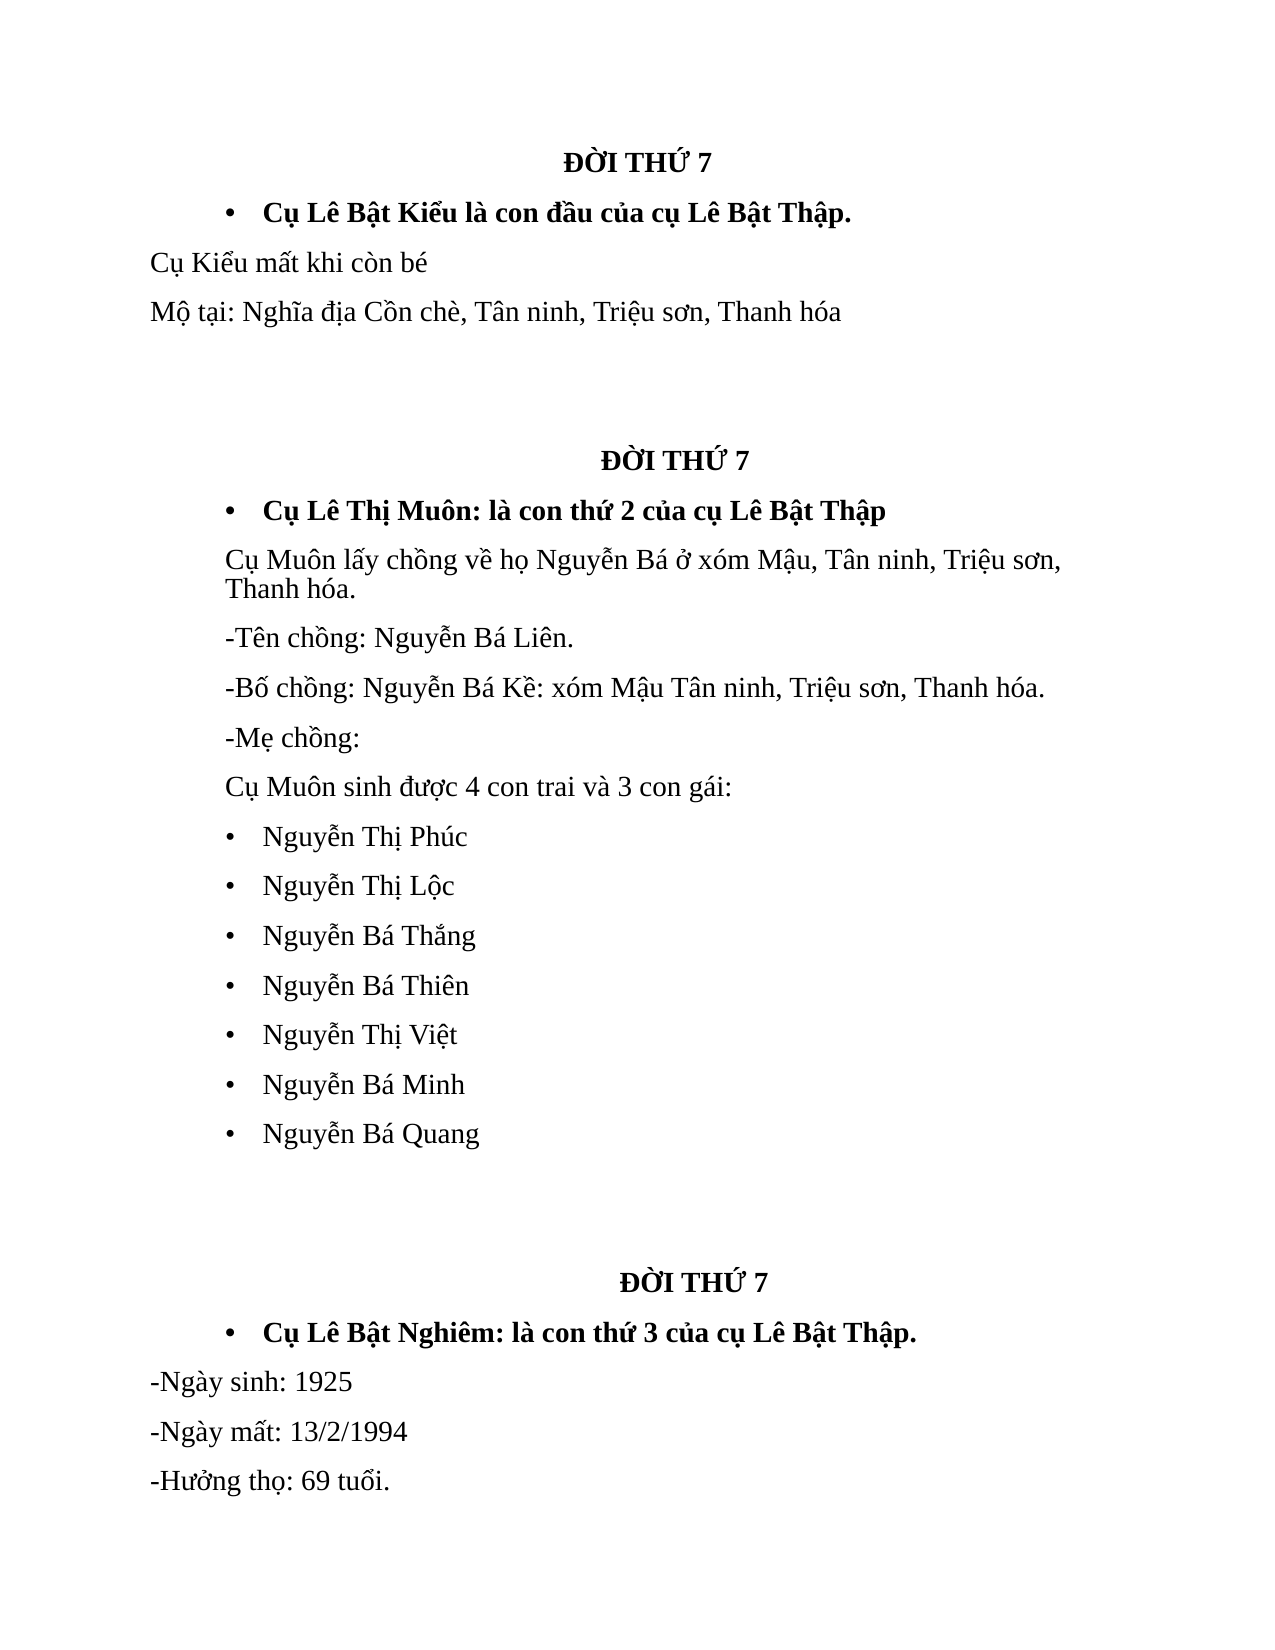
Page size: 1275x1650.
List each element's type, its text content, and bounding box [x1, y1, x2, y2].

text ĐỜI THỨ 7 [150, 150, 1125, 179]
list Nguyễn Thị Việt [225, 1022, 1125, 1050]
text Cụ Kiểu mất khi còn bé [150, 249, 1125, 278]
text ĐỜI THỨ 7 [225, 447, 1125, 476]
list Nguyễn Bá Quang [225, 1121, 1125, 1149]
list Cụ Lê Thị Muôn: là con thứ 2 của cụ Lê Bật Thập [225, 497, 1125, 526]
list Nguyễn Bá Thiên [225, 972, 1125, 1001]
text ĐỜI THỨ 7 [262, 1269, 1125, 1298]
list Nguyễn Bá Thắng [225, 922, 1125, 951]
list Cụ Lê Bật Nghiêm: là con thứ 3 của cụ Lê Bật Thập. [225, 1319, 1125, 1348]
text -Ngày sinh: 1925 [150, 1369, 1125, 1397]
list Nguyễn Bá Minh [225, 1071, 1125, 1100]
list Cụ Lê Bật Kiểu là con đầu của cụ Lê Bật Thập. [225, 199, 1125, 228]
list Nguyễn Thị Phúc [225, 823, 1125, 852]
text Mộ tại: Nghĩa địa Cồn chè, Tân ninh, Triệu sơn, Thanh hóa [150, 299, 1125, 327]
text -Mẹ chồng: [225, 724, 1125, 753]
text Cụ Muôn lấy chồng về họ Nguyễn Bá ở xóm Mậu, Tân ninh, Triệu sơn, Thanh hóa. [225, 547, 1125, 604]
text -Ngày mất: 13/2/1994 [150, 1418, 1125, 1447]
text -Hưởng thọ: 69 tuổi. [150, 1468, 1125, 1497]
list Nguyễn Thị Lộc [225, 873, 1125, 902]
text -Tên chồng: Nguyễn Bá Liên. [225, 625, 1125, 654]
text -Bố chồng: Nguyễn Bá Kề: xóm Mậu Tân ninh, Triệu sơn, Thanh hóa. [225, 674, 1125, 703]
text Cụ Muôn sinh được 4 con trai và 3 con gái: [225, 774, 1125, 802]
